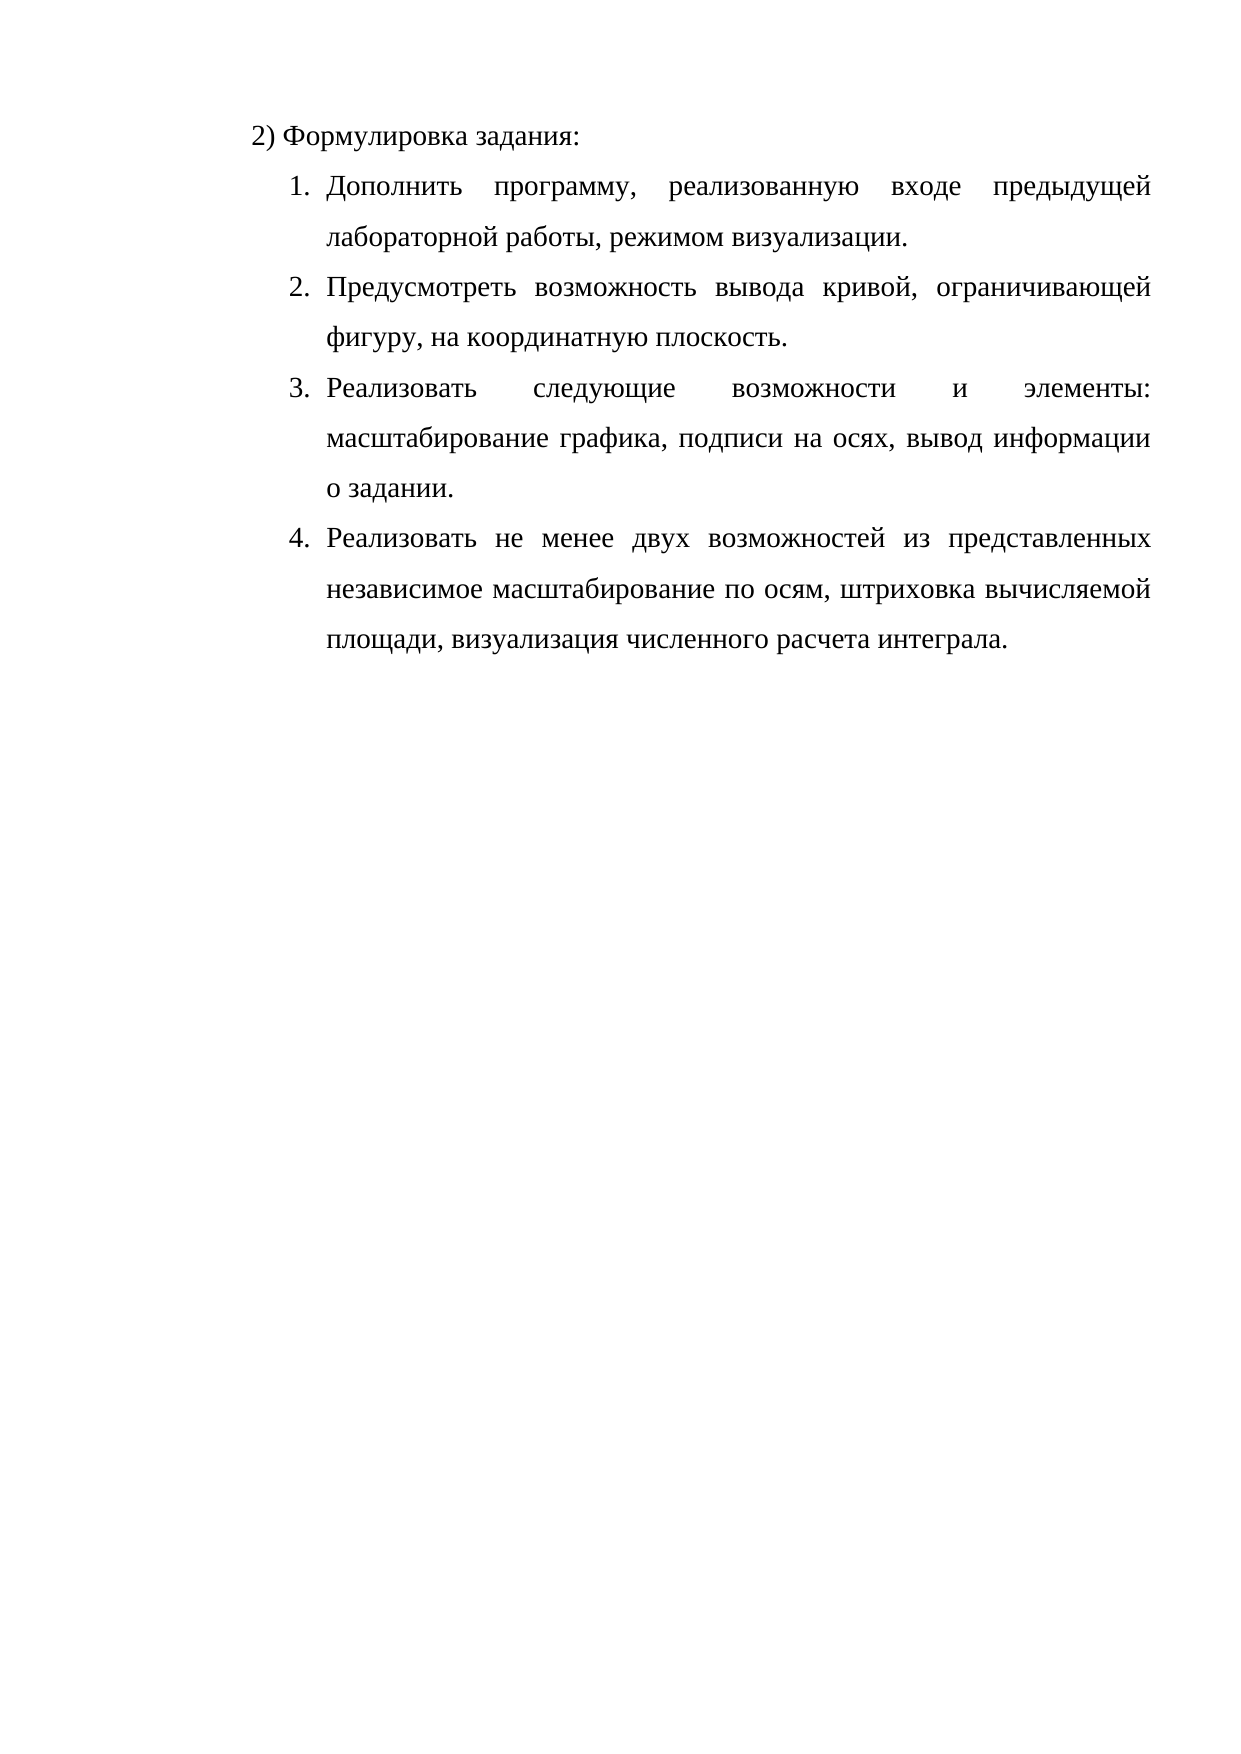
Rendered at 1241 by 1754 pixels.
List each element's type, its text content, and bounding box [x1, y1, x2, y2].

list Дополнить программу, реализованную входе предыдущей лабораторной работы, режимом визуализации. [288, 168, 1152, 252]
list Реализовать не менее двух возможностей из представленных независимое масштабирование по осям, штриховка вычисляемой площади, визуализация численного расчета интеграла. [288, 521, 1152, 655]
list Предусмотреть возможность вывода кривой, ограничивающей фигуру, на координатную плоскость. [288, 269, 1152, 353]
text 2) Формулировка задания: [177, 118, 1152, 152]
list Реализовать следующие возможности и элементы: масштабирование графика, подписи на осях, вывод информации о задании. [288, 370, 1152, 504]
